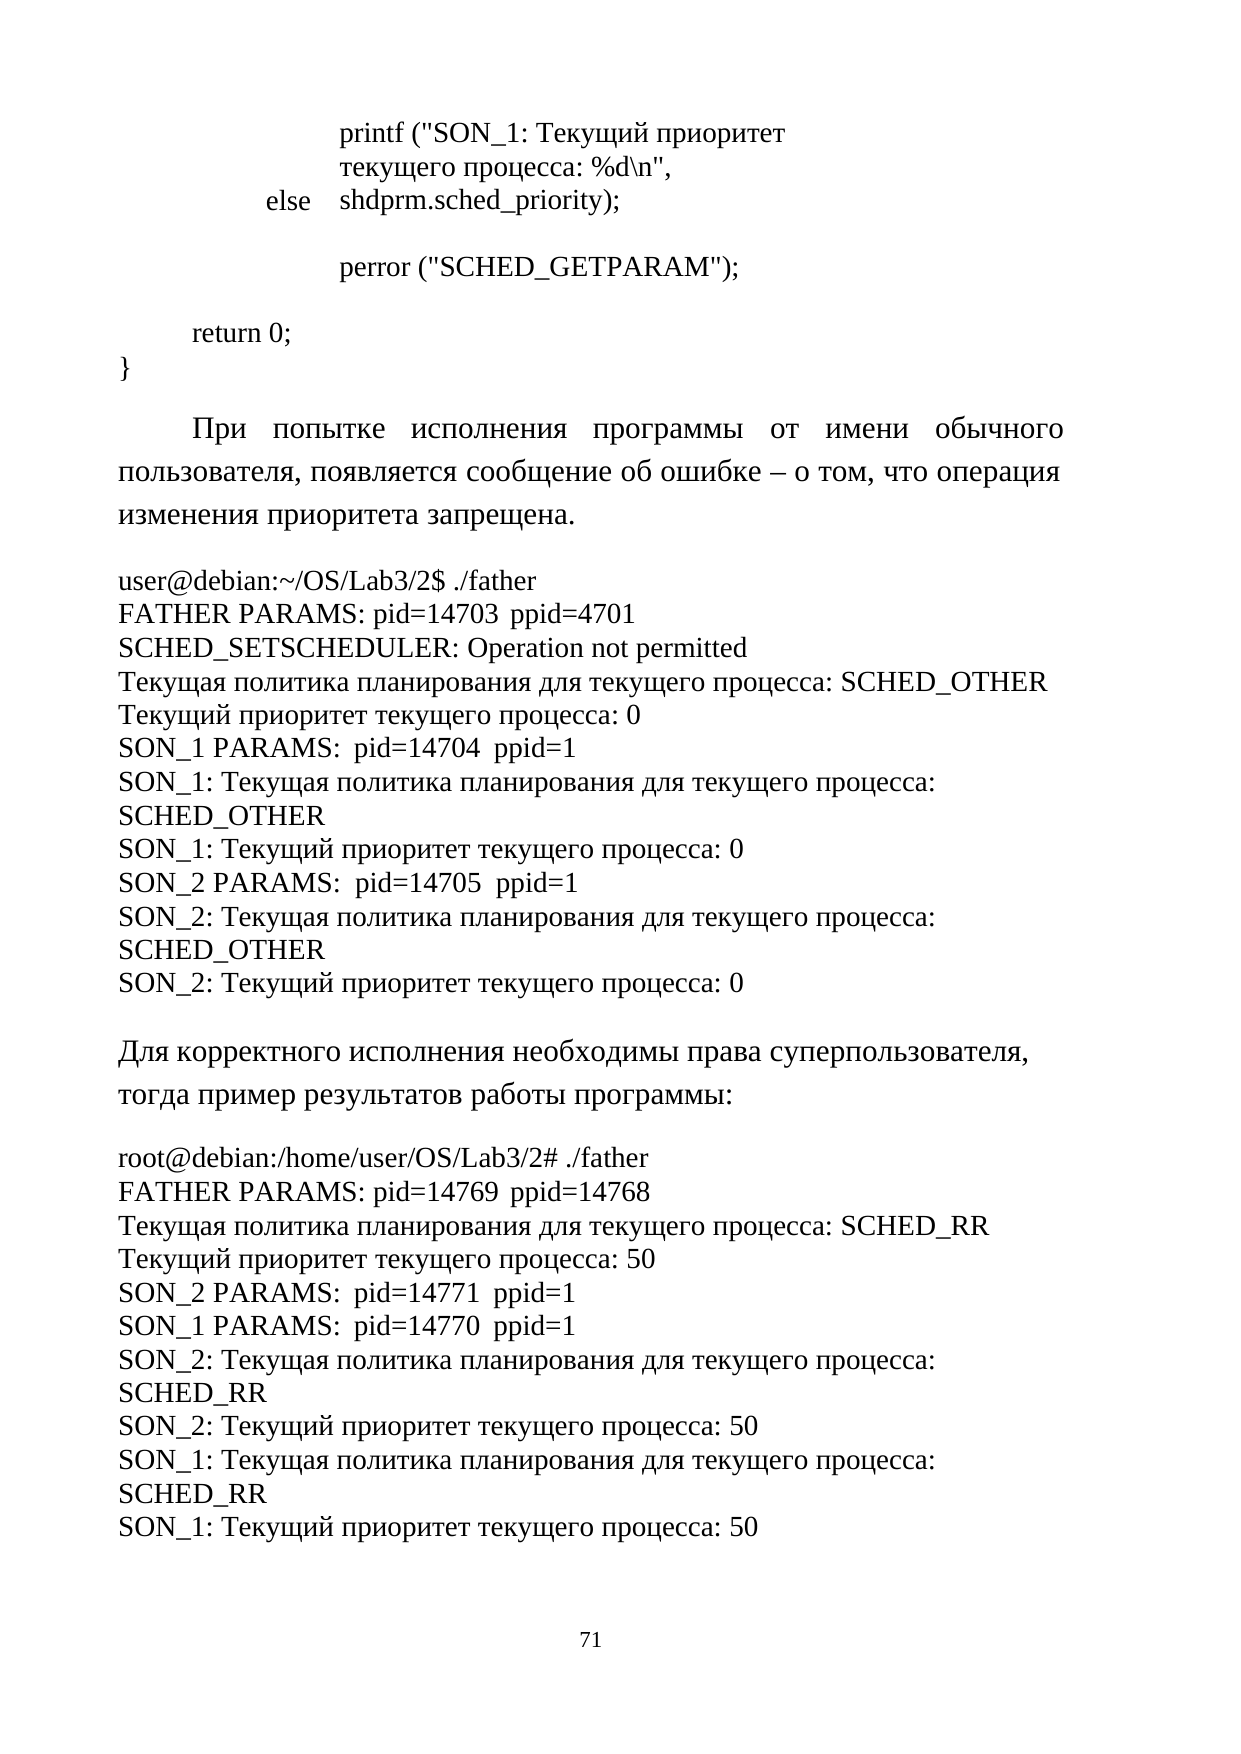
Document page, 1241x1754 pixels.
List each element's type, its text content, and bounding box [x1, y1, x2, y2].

text SON_1: Текущая политика планирования для текущего процесса: SCHED_RR [118, 1442, 1047, 1509]
text printf ("SON_1: Текущий приоритет текущего процесса: %d\n", shdprm.sched_priority); [339, 115, 907, 216]
text Текущая политика планирования для текущего процесса: SCHED_RR Текущий приоритет текущего процесса: 50 [118, 1208, 1047, 1275]
text SCHED_SETSCHEDULER: Operation not permitted [118, 630, 1146, 664]
text SON_2: Текущий приоритет текущего процесса: 50 [118, 1409, 1146, 1442]
text root@debian:/home/user/OS/Lab3/2# ./father FATHER PARAMS: pid=14769 ppid=14768 [118, 1141, 650, 1208]
text SON_2 PARAMS: pid=14771 ppid=1 SON_1 PARAMS: pid=14770 ppid=1 [118, 1275, 614, 1342]
text SON_1: Текущий приоритет текущего процесса: 0 SON_2 PARAMS: pid=14705 ppid=1 [118, 832, 779, 899]
text SON_2: Текущая политика планирования для текущего процесса: SCHED_OTHER [118, 899, 1047, 966]
text SON_1 PARAMS: pid=14704 ppid=1 [118, 731, 1146, 764]
text else [96, 183, 311, 216]
text user@debian:~/OS/Lab3/2$ ./father FATHER PARAMS: pid=14703 ppid=4701 [118, 563, 643, 630]
text perror ("SCHED_GETPARAM"); [339, 249, 1146, 283]
text При попытке исполнения программы от имени обычного [192, 409, 1146, 445]
text пользователя, появляется сообщение об ошибке – о том, что операция изменения приоритета запрещена. [118, 452, 1146, 532]
text SON_2: Текущий приоритет текущего процесса: 0 [118, 966, 1146, 999]
text SON_1: Текущая политика планирования для текущего процесса: SCHED_OTHER [118, 764, 1047, 831]
text SON_2: Текущая политика планирования для текущего процесса: SCHED_RR [118, 1342, 1047, 1409]
text return 0; [192, 316, 1146, 350]
text SON_1: Текущий приоритет текущего процесса: 50 [118, 1509, 1146, 1543]
text Текущая политика планирования для текущего процесса: SCHED_OTHER Текущий приоритет текущего процесса: 0 [118, 664, 1146, 731]
text Для корректного исполнения необходимы права суперпользователя, тогда пример результатов работы программы: [118, 1032, 1047, 1111]
text } [118, 350, 1146, 383]
